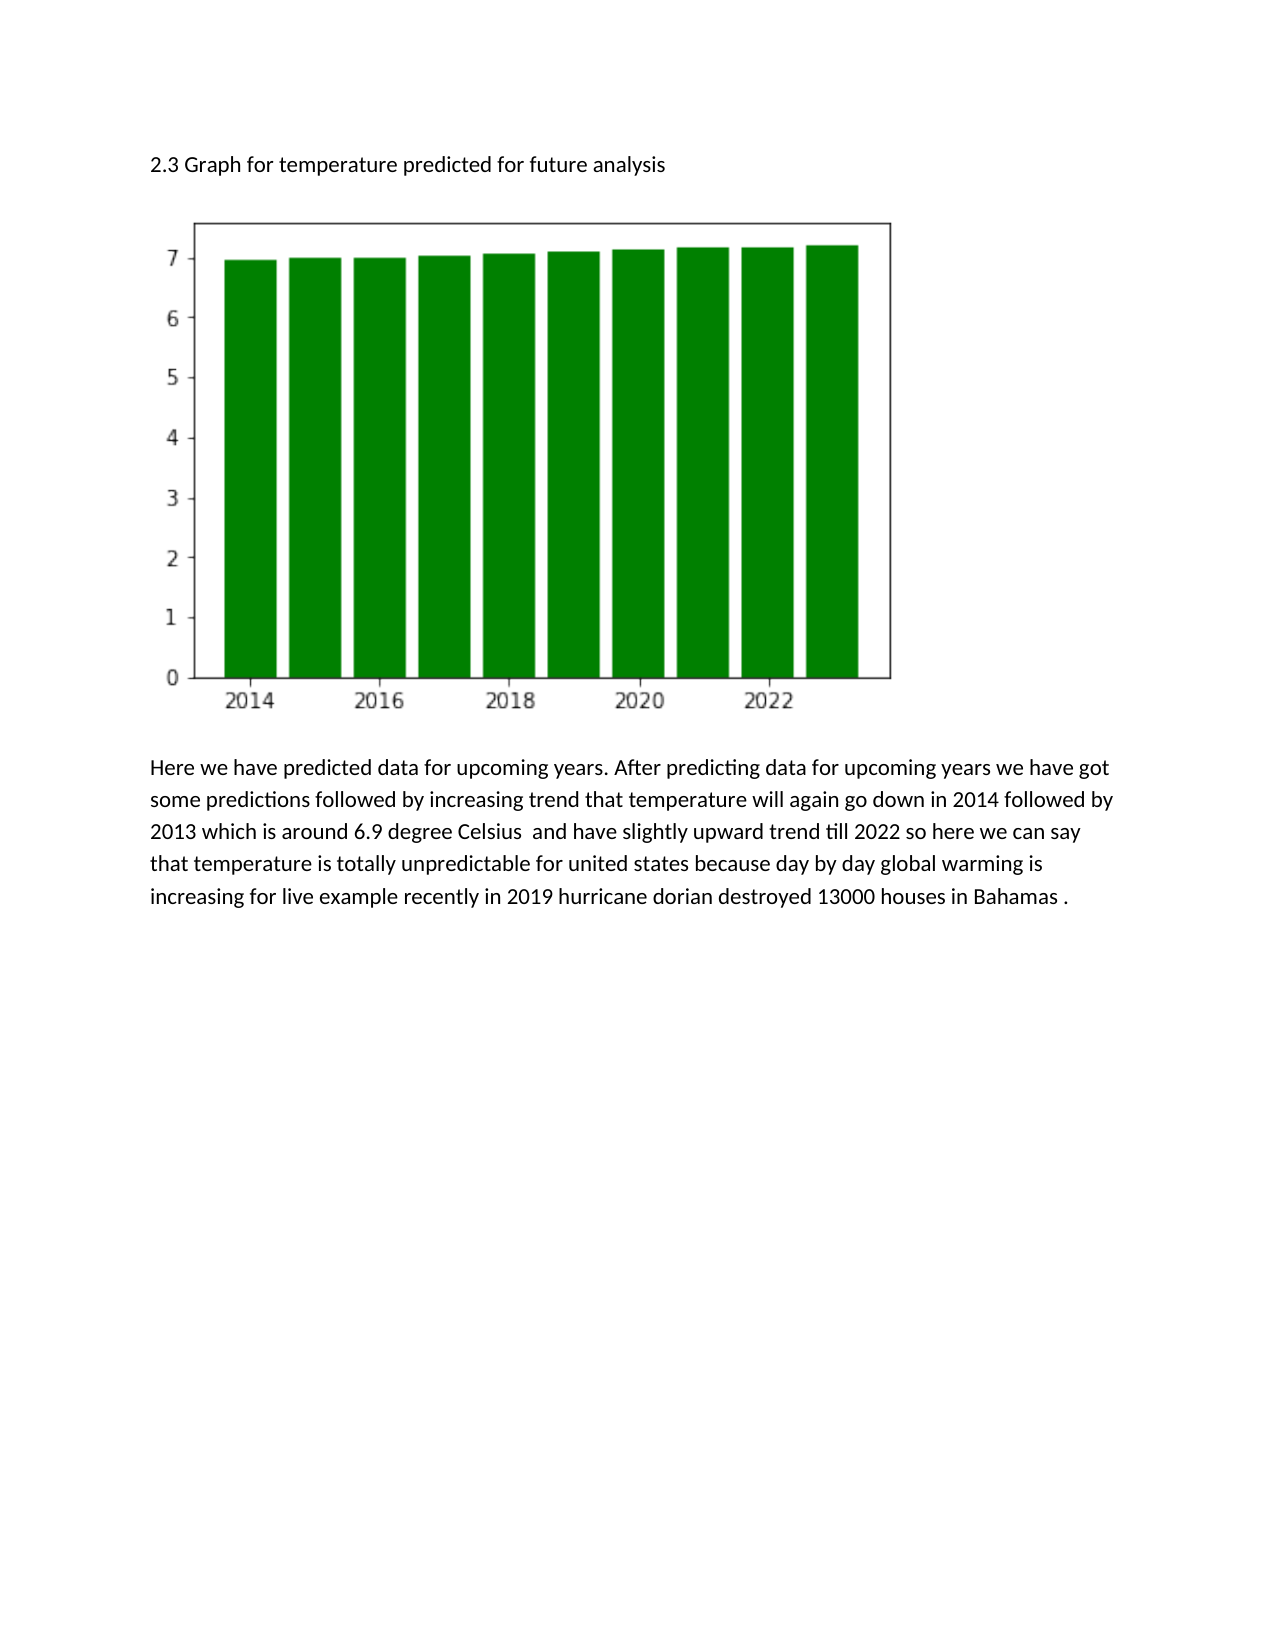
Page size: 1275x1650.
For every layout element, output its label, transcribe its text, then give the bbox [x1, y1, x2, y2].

picture [150, 203, 913, 728]
text 2.3 Graph for temperature predicted for future analysis [150, 150, 1125, 178]
text Here we have predicted data for upcoming years. After predicting data for upcoming years we have got some predictions followed by increasing trend that temperature will again go down in 2014 followed by 2013 which is around 6.9 degree Celsius and have slightly upward trend till 2022 so here we can say that temperature is totally unpredictable for united states because day by day global warming is increasing for live example recently in 2019 hurricane dorian destroyed 13000 houses in Bahamas . [150, 753, 1125, 910]
